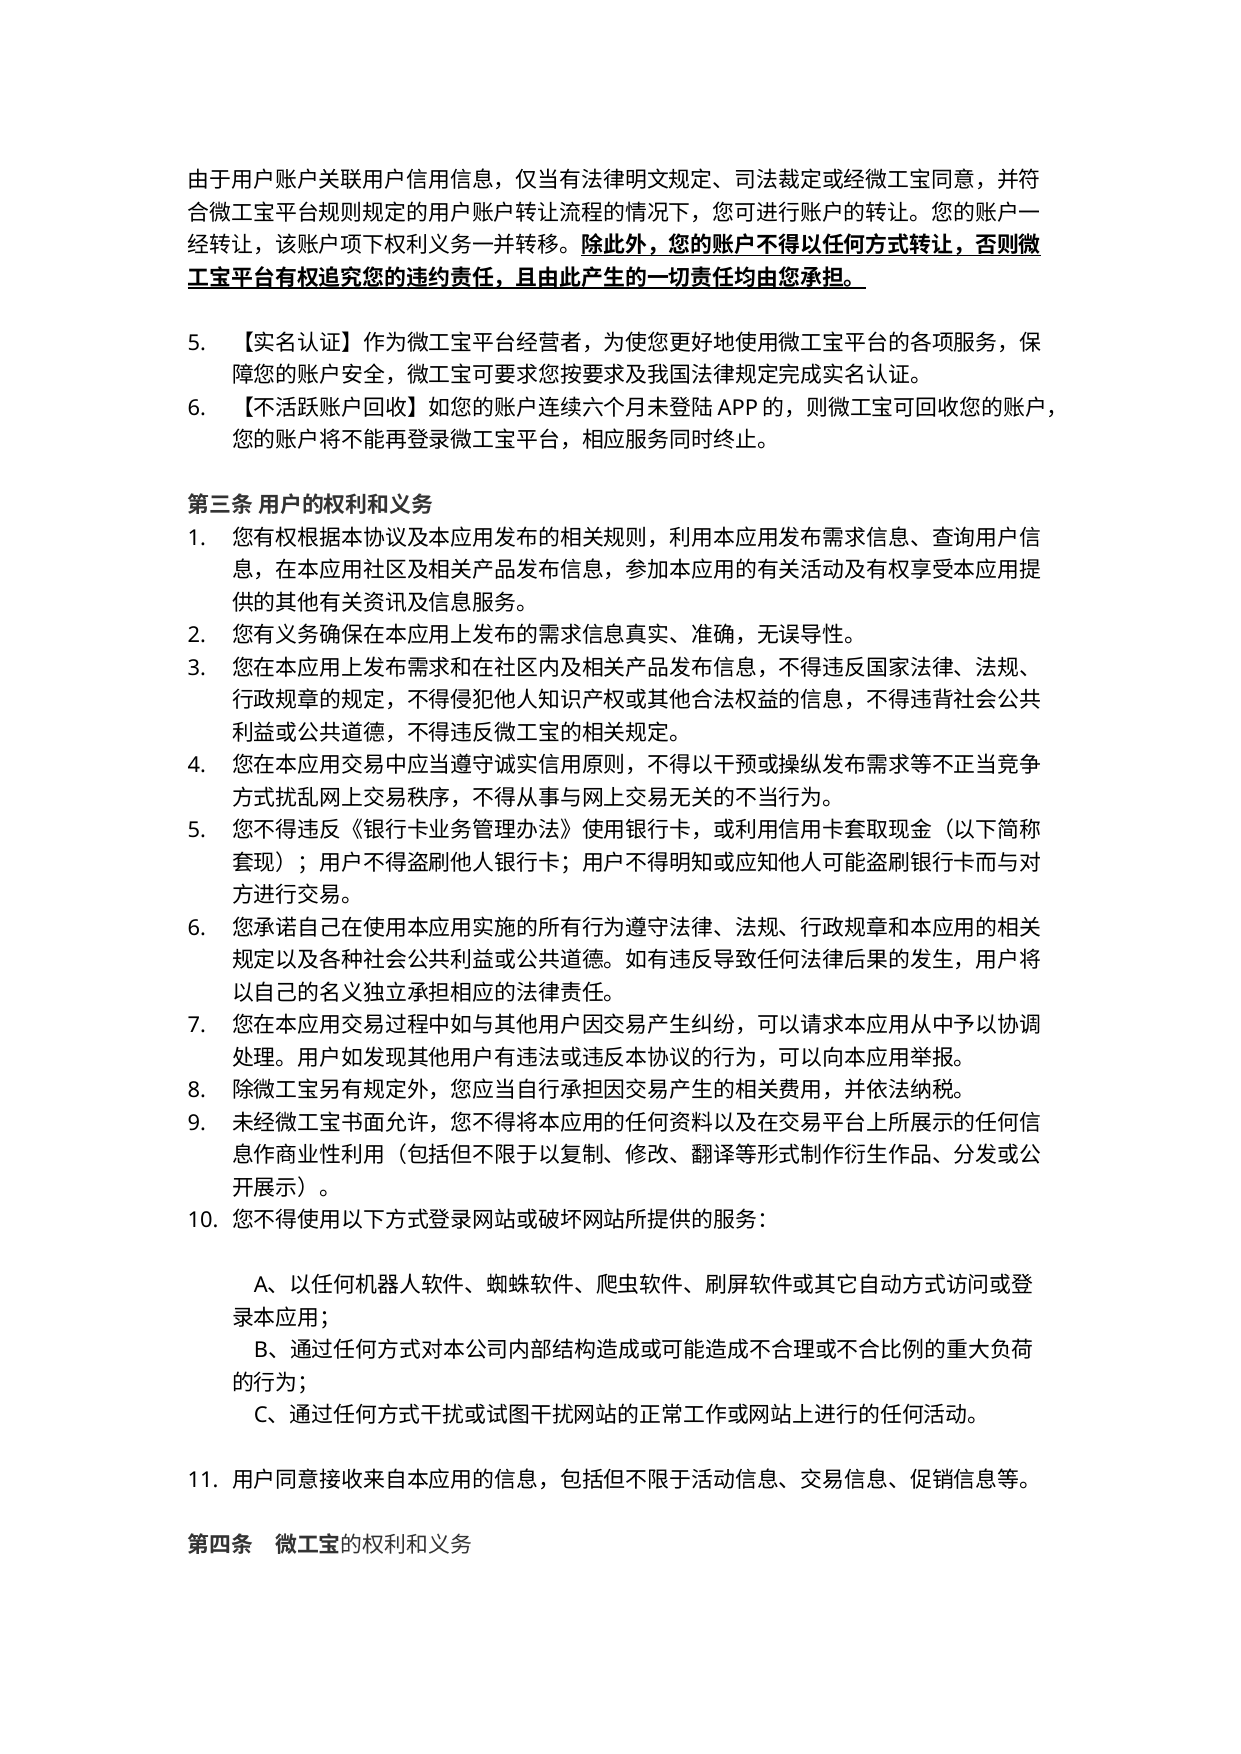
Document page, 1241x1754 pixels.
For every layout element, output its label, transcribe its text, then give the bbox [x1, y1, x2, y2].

list 您在本应用上发布需求和在社区内及相关产品发布信息，不得违反国家法律、法规、行政规章的规定，不得侵犯他人知识产权或其他合法权益的信息，不得违背社会公共利益或公共道德，不得违反微工宝的相关规定。 [187, 649, 1053, 747]
list 【实名认证】作为微工宝平台经营者，为使您更好地使用微工宝平台的各项服务，保障您的账户安全，微工宝可要求您按要求及我国法律规定完成实名认证。 [187, 324, 1053, 389]
list 除微工宝另有规定外，您应当自行承担因交易产生的相关费用，并依法纳税。 [187, 1072, 1053, 1104]
list 您有权根据本协议及本应用发布的相关规则，利用本应用发布需求信息、查询用户信息，在本应用社区及相关产品发布信息，参加本应用的有关活动及有权享受本应用提供的其他有关资讯及信息服务。 [187, 519, 1053, 617]
list 您不得使用以下方式登录网站或破坏网站所提供的服务： [187, 1202, 1053, 1234]
text C、通过任何方式干扰或试图干扰网站的正常工作或网站上进行的任何活动。 [232, 1397, 1053, 1429]
text 由于用户账户关联用户信用信息，仅当有法律明文规定、司法裁定或经微工宝同意，并符合微工宝平台规则规定的用户账户转让流程的情况下，您可进行账户的转让。您的账户一经转让，该账户项下权利义务一并转移。除此外，您的账户不得以任何方式转让，否则微工宝平台有权追究您的违约责任，且由此产生的一切责任均由您承担。 [187, 162, 1053, 292]
text B、通过任何方式对本公司内部结构造成或可能造成不合理或不合比例的重大负荷的行为； [232, 1332, 1053, 1397]
list 您在本应用交易过程中如与其他用户因交易产生纠纷，可以请求本应用从中予以协调处理。用户如发现其他用户有违法或违反本协议的行为，可以向本应用举报。 [187, 1007, 1053, 1072]
list 【不活跃账户回收】如您的账户连续六个月未登陆APP的，则微工宝可回收您的账户，您的账户将不能再登录微工宝平台，相应服务同时终止。 [187, 389, 1053, 454]
text 第四条 微工宝的权利和义务 [187, 1527, 1053, 1559]
text 第三条 用户的权利和义务 [187, 487, 1053, 519]
list 您有义务确保在本应用上发布的需求信息真实、准确，无误导性。 [187, 617, 1053, 649]
text A、以任何机器人软件、蜘蛛软件、爬虫软件、刷屏软件或其它自动方式访问或登录本应用； [232, 1267, 1053, 1332]
list 您不得违反《银行卡业务管理办法》使用银行卡，或利用信用卡套取现金（以下简称套现）；用户不得盗刷他人银行卡；用户不得明知或应知他人可能盗刷银行卡而与对方进行交易。 [187, 812, 1053, 909]
list 用户同意接收来自本应用的信息，包括但不限于活动信息、交易信息、促销信息等。 [187, 1462, 1053, 1494]
list 未经微工宝书面允许，您不得将本应用的任何资料以及在交易平台上所展示的任何信息作商业性利用（包括但不限于以复制、修改、翻译等形式制作衍生作品、分发或公开展示）。 [187, 1104, 1053, 1202]
list 您在本应用交易中应当遵守诚实信用原则，不得以干预或操纵发布需求等不正当竞争方式扰乱网上交易秩序，不得从事与网上交易无关的不当行为。 [187, 747, 1053, 812]
list 您承诺自己在使用本应用实施的所有行为遵守法律、法规、行政规章和本应用的相关规定以及各种社会公共利益或公共道德。如有违反导致任何法律后果的发生，用户将以自己的名义独立承担相应的法律责任。 [187, 909, 1053, 1007]
